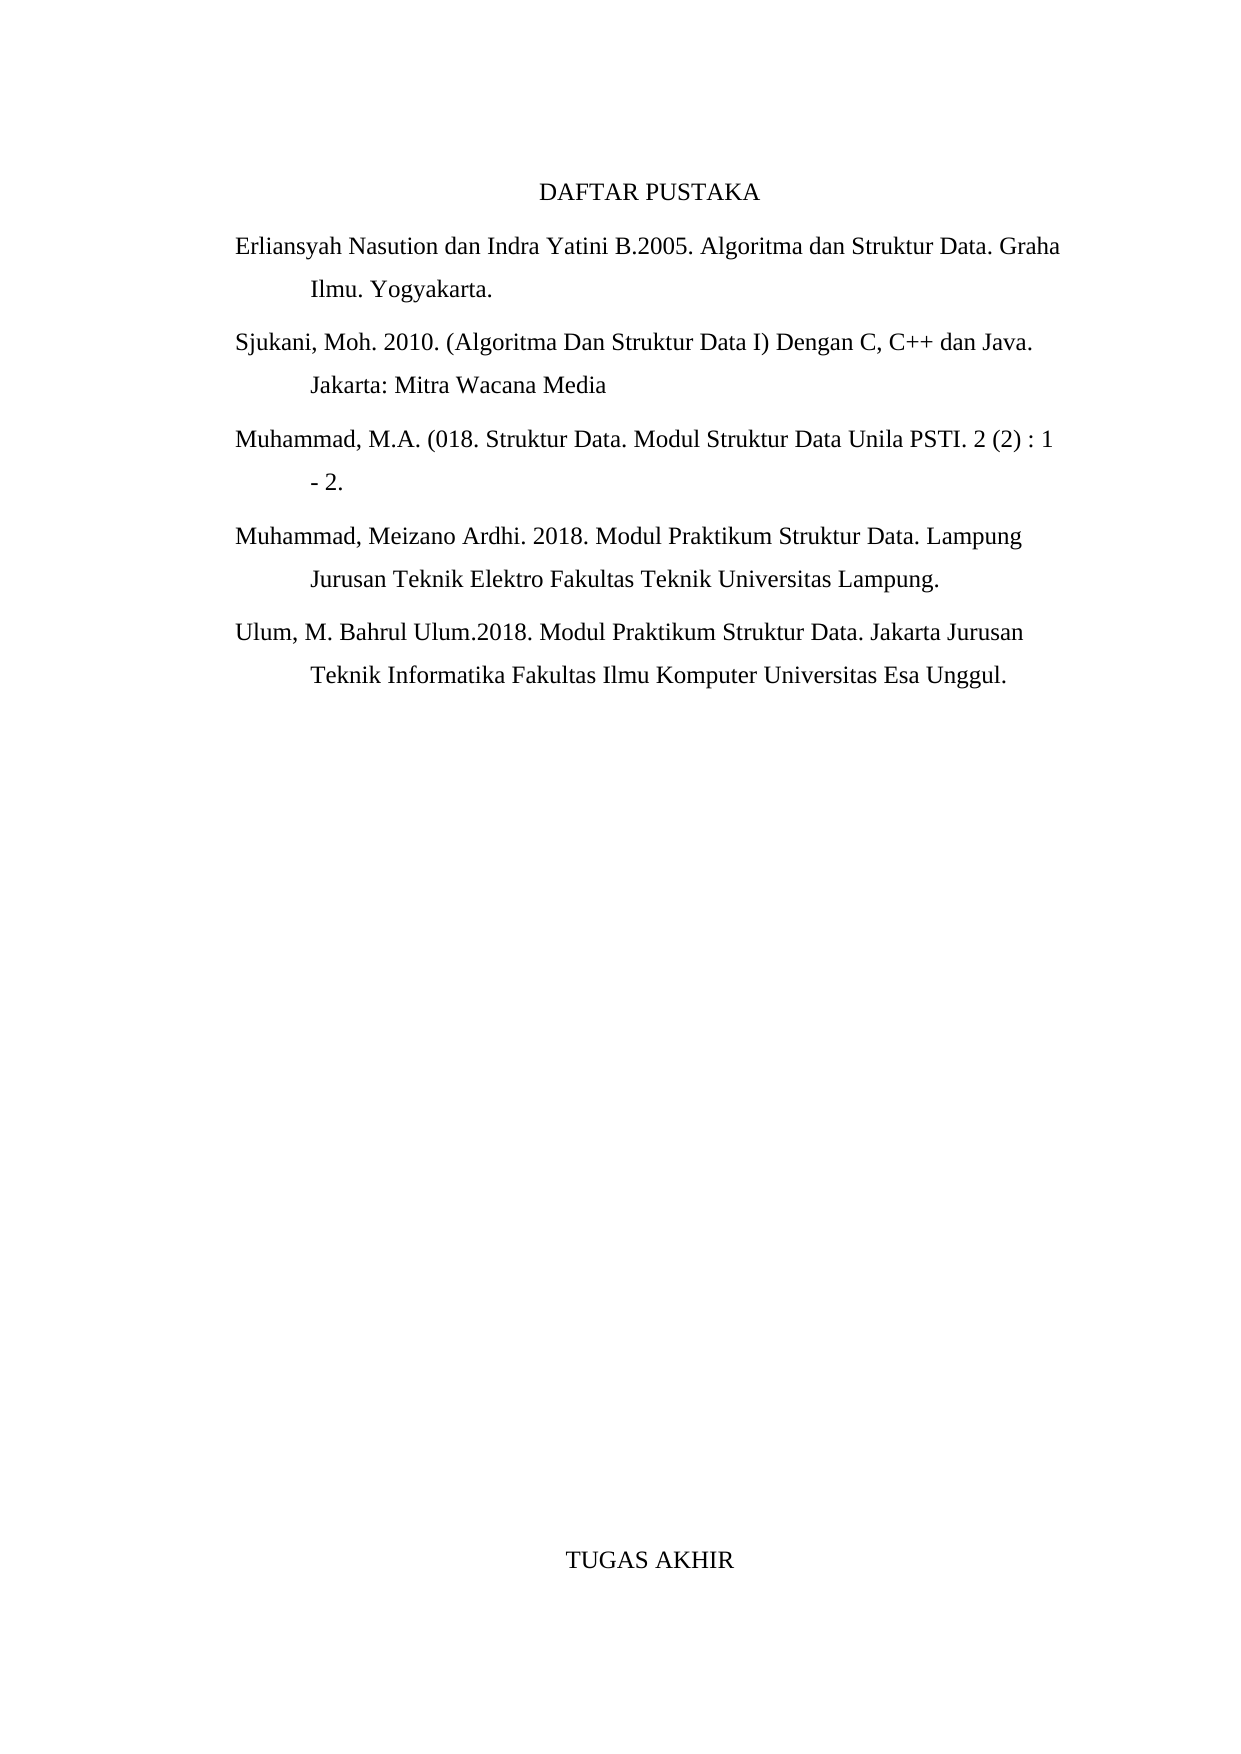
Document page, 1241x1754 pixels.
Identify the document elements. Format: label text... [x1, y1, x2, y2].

list DAFTAR PUSTAKA [236, 177, 1063, 206]
list Ulum, M. Bahrul Ulum.2018. Modul Praktikum Struktur Data. Jakarta Jurusan Teknik Informatika Fakultas Ilmu Komputer Universitas Esa Unggul. [235, 617, 1063, 729]
list TUGAS AKHIR [236, 1545, 1063, 1574]
list Muhammad, M.A. (018. Struktur Data. Modul Struktur Data Unila PSTI. 2 (2) : 1 - 2. [235, 424, 1063, 496]
list Muhammad, Meizano Ardhi. 2018. Modul Praktikum Struktur Data. Lampung Jurusan Teknik Elektro Fakultas Teknik Universitas Lampung. [235, 521, 1063, 593]
list Sjukani, Moh. 2010. (Algoritma Dan Struktur Data I) Dengan C, C++ dan Java. Jakarta: Mitra Wacana Media [235, 327, 1063, 399]
list Erliansyah Nasution dan Indra Yatini B.2005. Algoritma dan Struktur Data. Graha Ilmu. Yogyakarta. [235, 231, 1063, 303]
